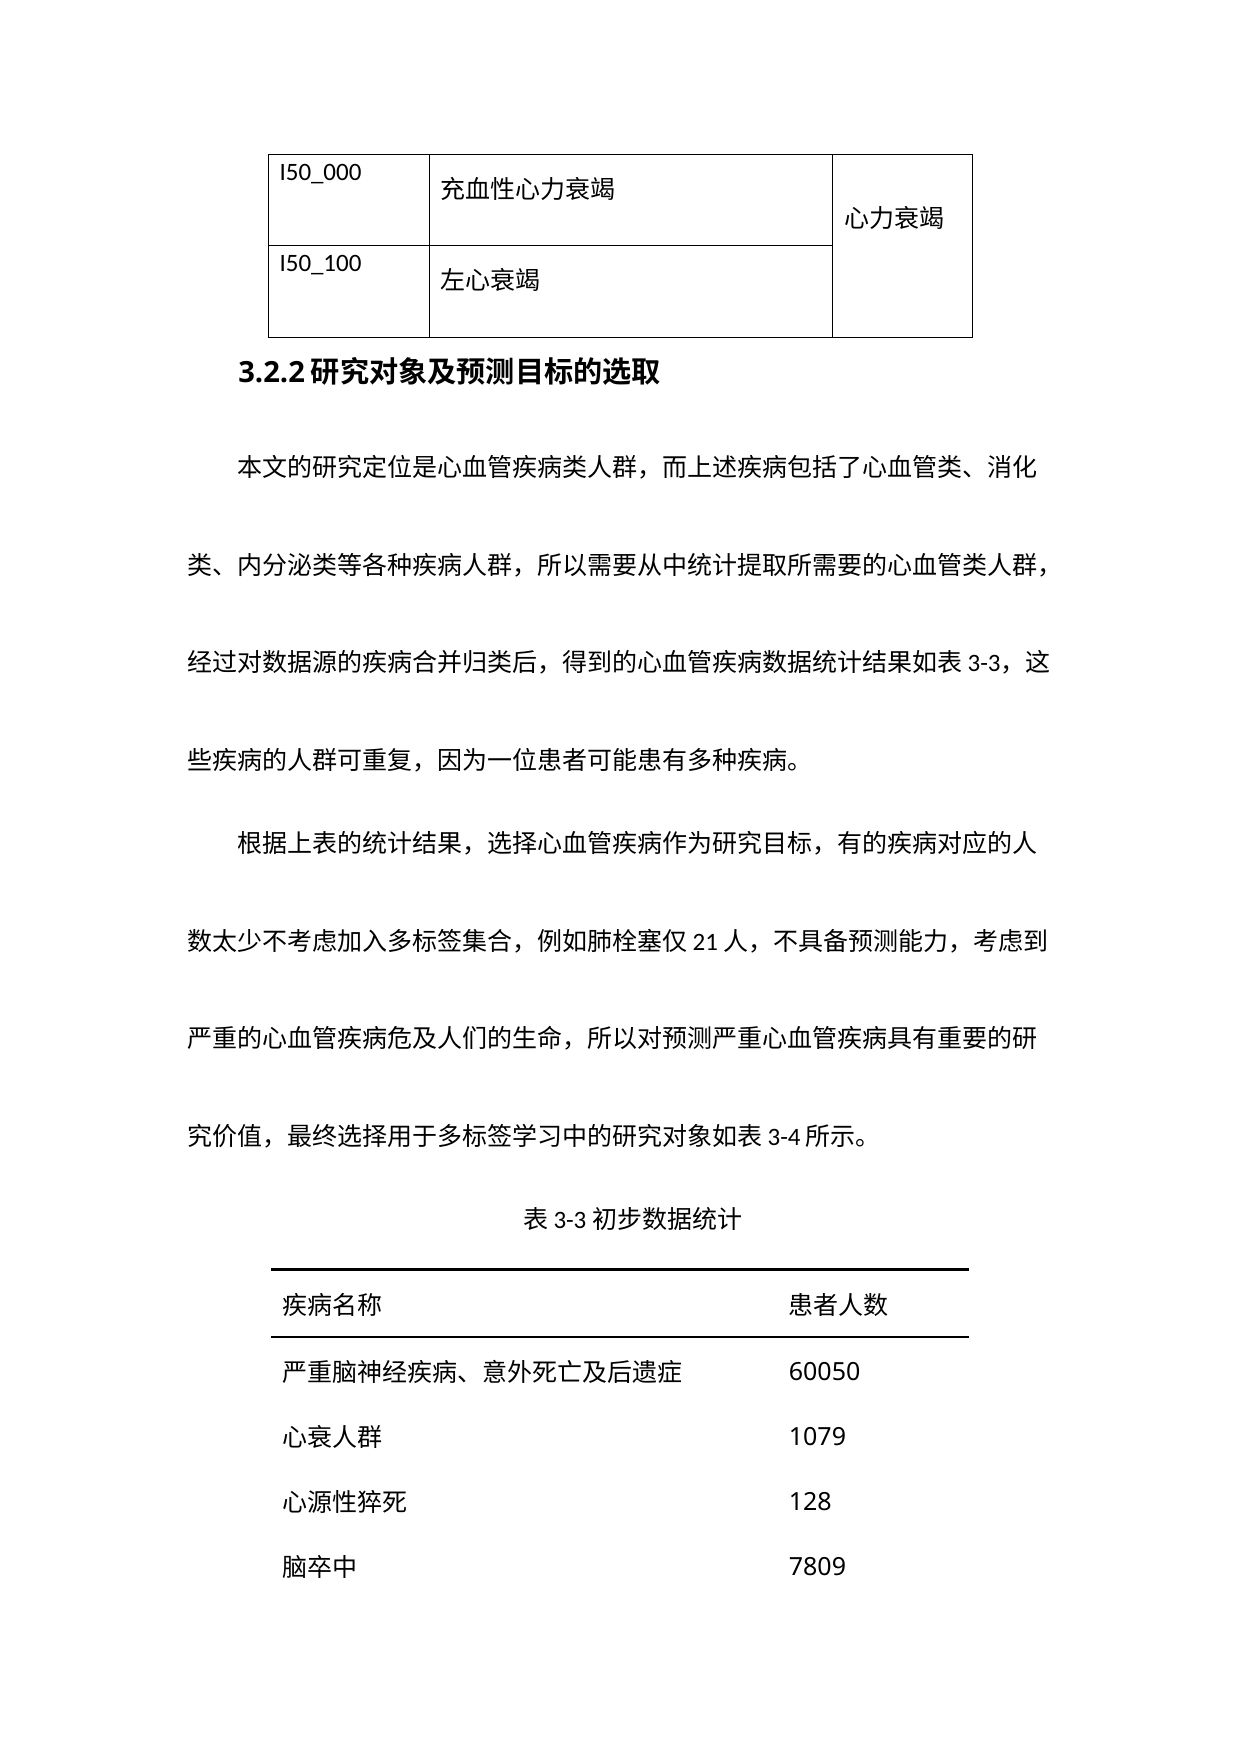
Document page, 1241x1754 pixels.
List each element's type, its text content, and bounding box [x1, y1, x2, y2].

table_cell 1079 [778, 1403, 969, 1468]
table_cell I50_100 [269, 246, 429, 337]
text 根据上表的统计结果，选择心血管疾病作为研究目标，有的疾病对应的人数太少不考虑加入多标签集合，例如肺栓塞仅21人，不具备预测能力，考虑到严重的心血管疾病危及人们的生命，所以对预测严重心血管疾病具有重要的研究价值，最终选择用于多标签学习中的研究对象如表3-4所示。 [187, 809, 1053, 1167]
table_header 患者人数 [778, 1271, 969, 1336]
table_cell 充血性心力衰竭 [430, 155, 832, 245]
table_cell 7809 [778, 1533, 969, 1598]
table_cell 脑卒中 [271, 1533, 777, 1598]
text 本文的研究定位是心血管疾病类人群，而上述疾病包括了心血管类、消化类、内分泌类等各种疾病人群，所以需要从中统计提取所需要的心血管类人群，经过对数据源的疾病合并归类后，得到的心血管疾病数据统计结果如表3-3，这些疾病的人群可重复，因为一位患者可能患有多种疾病。 [187, 433, 1053, 791]
subtitle 3.2.2研究对象及预测目标的选取 [187, 338, 1053, 403]
table_header 疾病名称 [271, 1271, 777, 1336]
table_cell 严重脑神经疾病、意外死亡及后遗症 [271, 1338, 777, 1403]
table_cell 60050 [778, 1338, 969, 1403]
table_cell 心衰人群 [271, 1403, 777, 1468]
table_cell 128 [778, 1468, 969, 1533]
table_cell 左心衰竭 [430, 246, 832, 337]
table_cell 心源性猝死 [271, 1468, 777, 1533]
text 表3-3 初步数据统计 [187, 1185, 1053, 1250]
table_cell I50_000 [269, 155, 429, 245]
